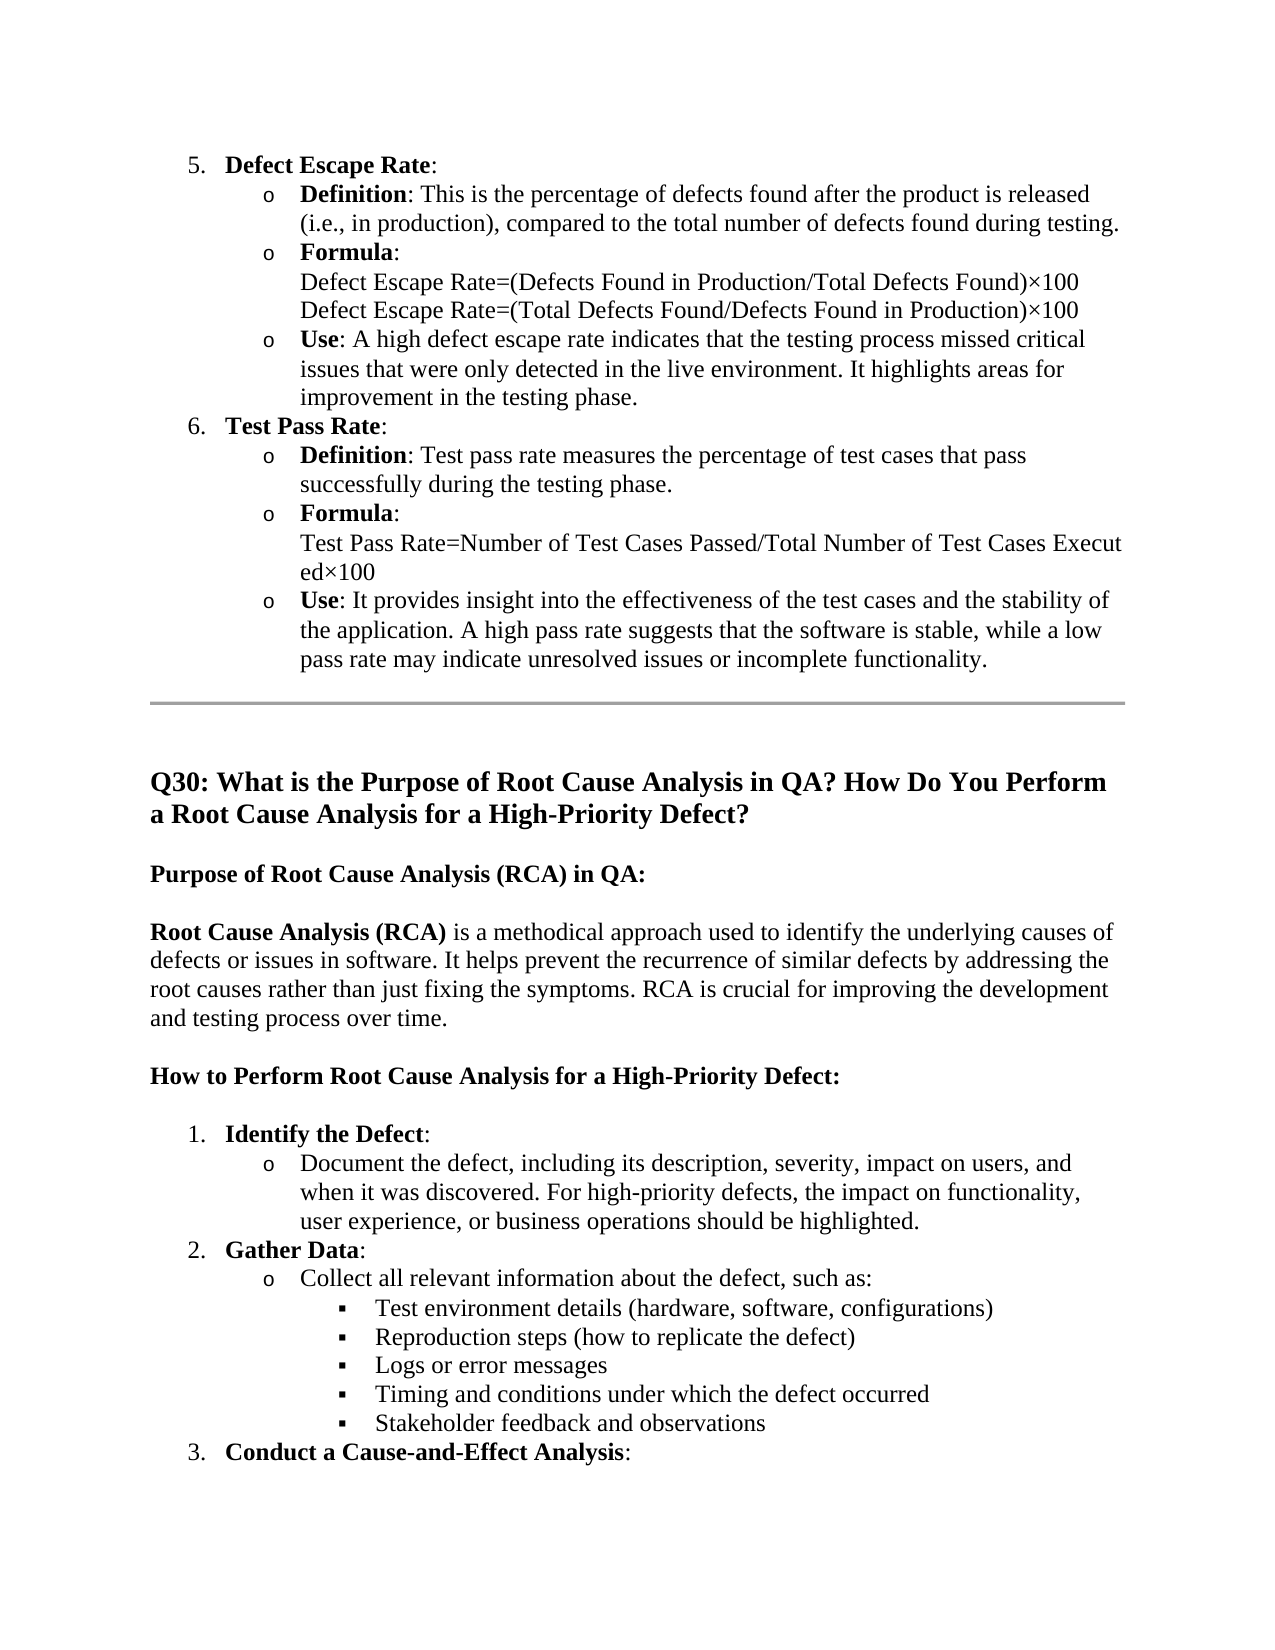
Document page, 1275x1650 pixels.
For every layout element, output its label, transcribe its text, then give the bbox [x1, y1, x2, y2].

list Definition: Test pass rate measures the percentage of test cases that pass successfully during the testing phase. [262, 440, 1125, 498]
text Q30: What is the Purpose of Root Cause Analysis in QA? How Do You Perform a Root Cause Analysis for a High-Priority Defect? [150, 765, 1125, 830]
text How to Perform Root Cause Analysis for a High-Priority Defect: [150, 1061, 1125, 1090]
list Logs or error messages [337, 1351, 1125, 1379]
list Use: It provides insight into the effectiveness of the test cases and the stability of the application. A high pass rate suggests that the software is stable, while a low pass rate may indicate unresolved issues or incomplete functionality. [262, 585, 1125, 672]
list Stakeholder feedback and observations [337, 1408, 1125, 1437]
list Defect Escape Rate: [187, 150, 1125, 179]
text Purpose of Root Cause Analysis (RCA) in QA: [150, 859, 1125, 888]
list Identify the Defect: [187, 1119, 1125, 1148]
list Gather Data: [187, 1235, 1125, 1263]
text Root Cause Analysis (RCA) is a methodical approach used to identify the underlying causes of defects or issues in software. It helps prevent the recurrence of similar defects by addressing the root causes rather than just fixing the symptoms. RCA is crucial for improving the development and testing process over time. [150, 917, 1125, 1032]
list Document the defect, including its description, severity, impact on users, and when it was discovered. For high-priority defects, the impact on functionality, user experience, or business operations should be highlighted. [262, 1148, 1125, 1235]
list Formula: Defect Escape Rate=(Defects Found in Production/Total Defects Found)×100 Defect Escape Rate=(Total Defects Found/Defects Found in Production)​×100 [262, 237, 1125, 324]
list Reproduction steps (how to replicate the defect) [337, 1322, 1125, 1351]
list Formula: Test Pass Rate=Number of Test Cases Passed/Total Number of Test Cases Executed×100 [262, 498, 1125, 585]
list Test Pass Rate: [187, 411, 1125, 440]
list Timing and conditions under which the defect occurred [337, 1379, 1125, 1408]
list Use: A high defect escape rate indicates that the testing process missed critical issues that were only detected in the live environment. It highlights areas for improvement in the testing phase. [262, 324, 1125, 411]
list Definition: This is the percentage of defects found after the product is released (i.e., in production), compared to the total number of defects found during testing. [262, 179, 1125, 237]
list Collect all relevant information about the defect, such as: [262, 1263, 1125, 1293]
list Conduct a Cause-and-Effect Analysis: [187, 1437, 1125, 1466]
list Test environment details (hardware, software, configurations) [337, 1293, 1125, 1322]
